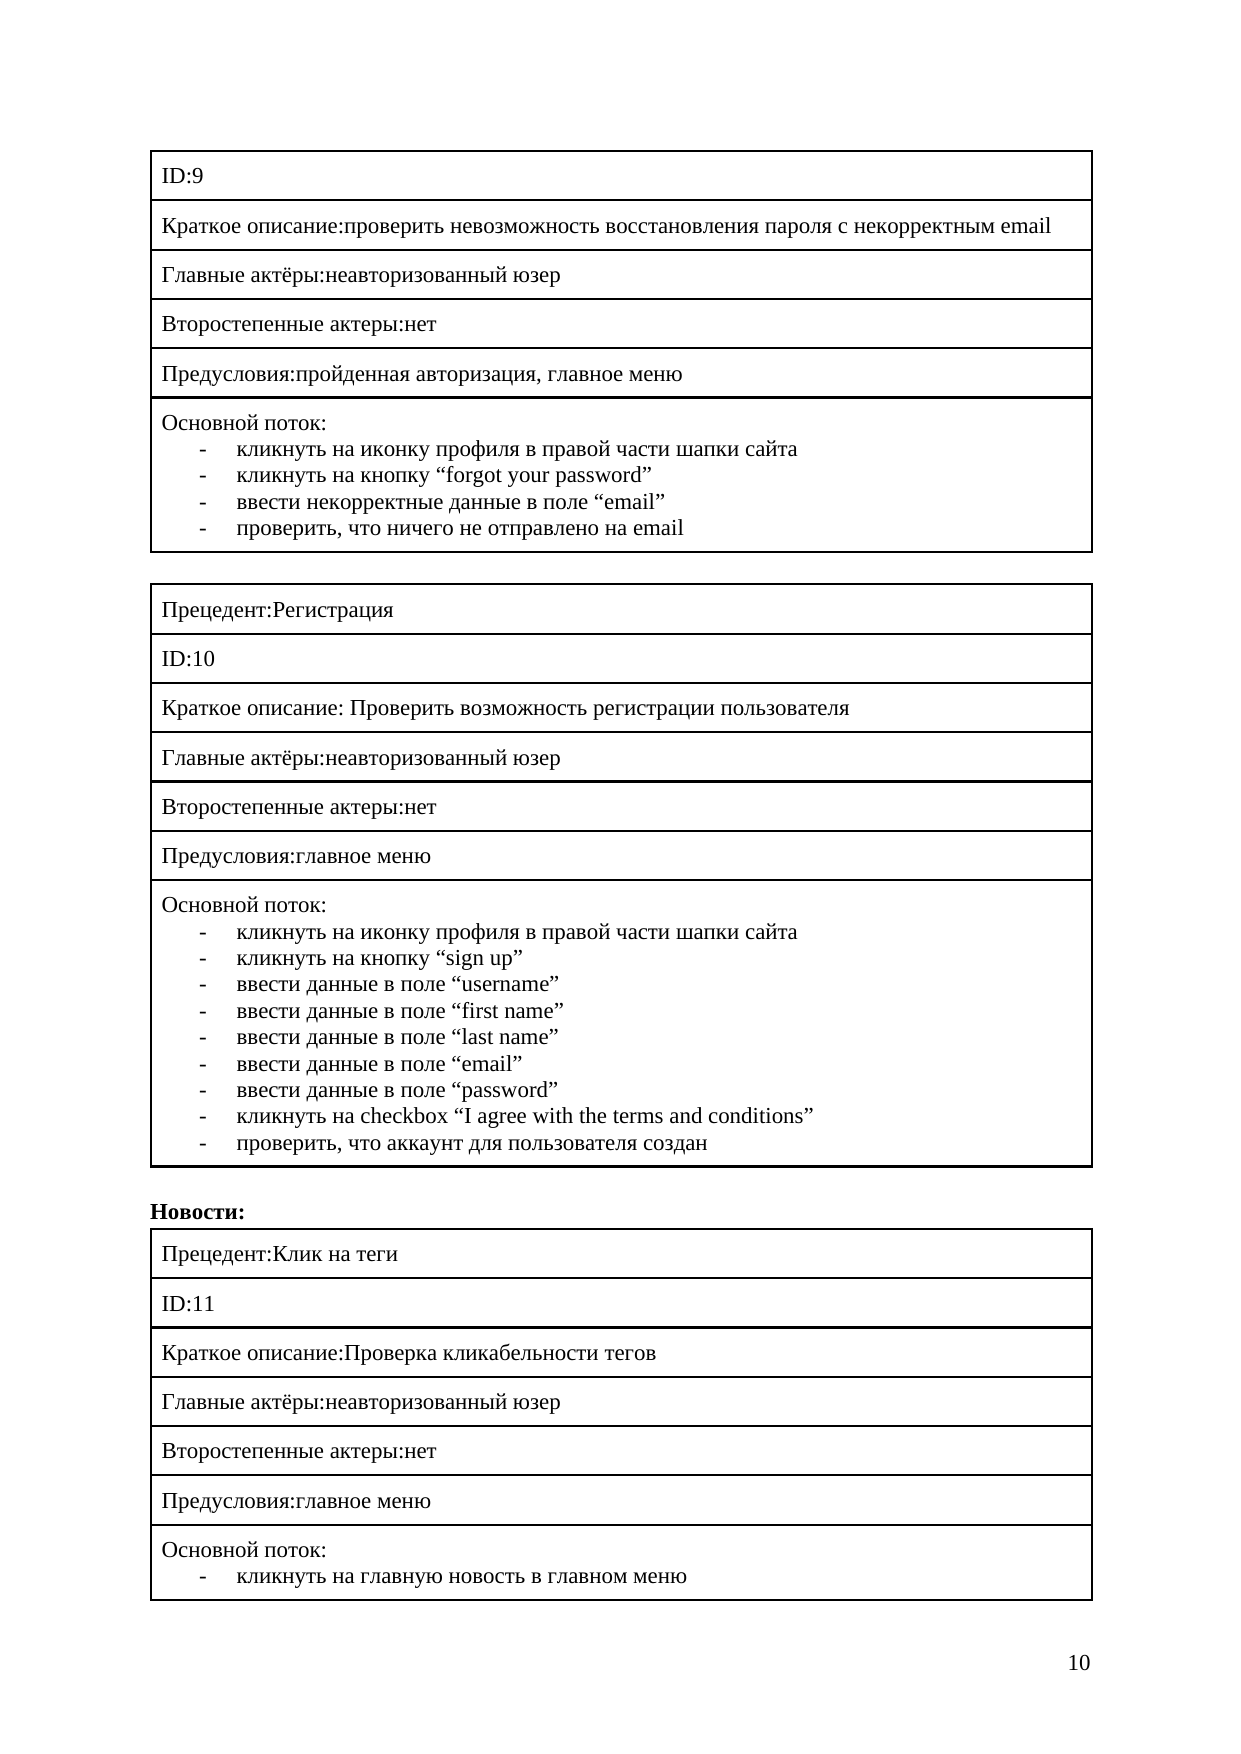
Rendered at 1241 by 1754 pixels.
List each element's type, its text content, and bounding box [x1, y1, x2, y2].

table_header Прецедент:Клик на теги [152, 1230, 1091, 1277]
table_cell Второстепенные актеры:нет [152, 1427, 1091, 1474]
table_cell Основной поток: кликнуть на иконку профиля в правой части шапки сайта кликнуть на кнопку “forgot your password” ввести некорректные данные в поле “email” проверить, что ничего не отправлено на email [152, 399, 1091, 551]
text Новости: [150, 1198, 1090, 1224]
table_cell Предусловия:главное меню [152, 832, 1091, 879]
table_cell Второстепенные актеры:нет [152, 783, 1091, 830]
table_cell ID:9 [152, 152, 1091, 199]
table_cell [152, 1526, 1091, 1599]
table_cell Краткое описание:проверить невозможность восстановления пароля с некорректным email [152, 201, 1091, 248]
table_cell Краткое описание: Проверить возможность регистрации пользователя [152, 684, 1091, 731]
table_cell Основной поток: кликнуть на иконку профиля в правой части шапки сайта кликнуть на кнопку “sign up” ввести данные в поле “username” ввести данные в поле “first name” ввести данные в поле “last name” ввести данные в поле “email” ввести данные в поле “password” кликнуть на checkbox “I agree with the terms and conditions” проверить, что аккаунт для пользователя создан [152, 881, 1091, 1165]
table_cell ID:10 [152, 635, 1091, 682]
table_cell ID:11 [152, 1279, 1091, 1326]
table_header Прецедент:Регистрация [152, 585, 1091, 633]
table_cell Предусловия:пройденная авторизация, главное меню [152, 349, 1091, 396]
table_cell Предусловия:главное меню [152, 1476, 1091, 1523]
table_cell Главные актёры:неавторизованный юзер [152, 1378, 1091, 1425]
table_cell Главные актёры:неавторизованный юзер [152, 251, 1091, 298]
table_cell Второстепенные актеры:нет [152, 300, 1091, 347]
table_cell Главные актёры:неавторизованный юзер [152, 733, 1091, 780]
table_cell Краткое описание:Проверка кликабельности тегов [152, 1329, 1091, 1376]
